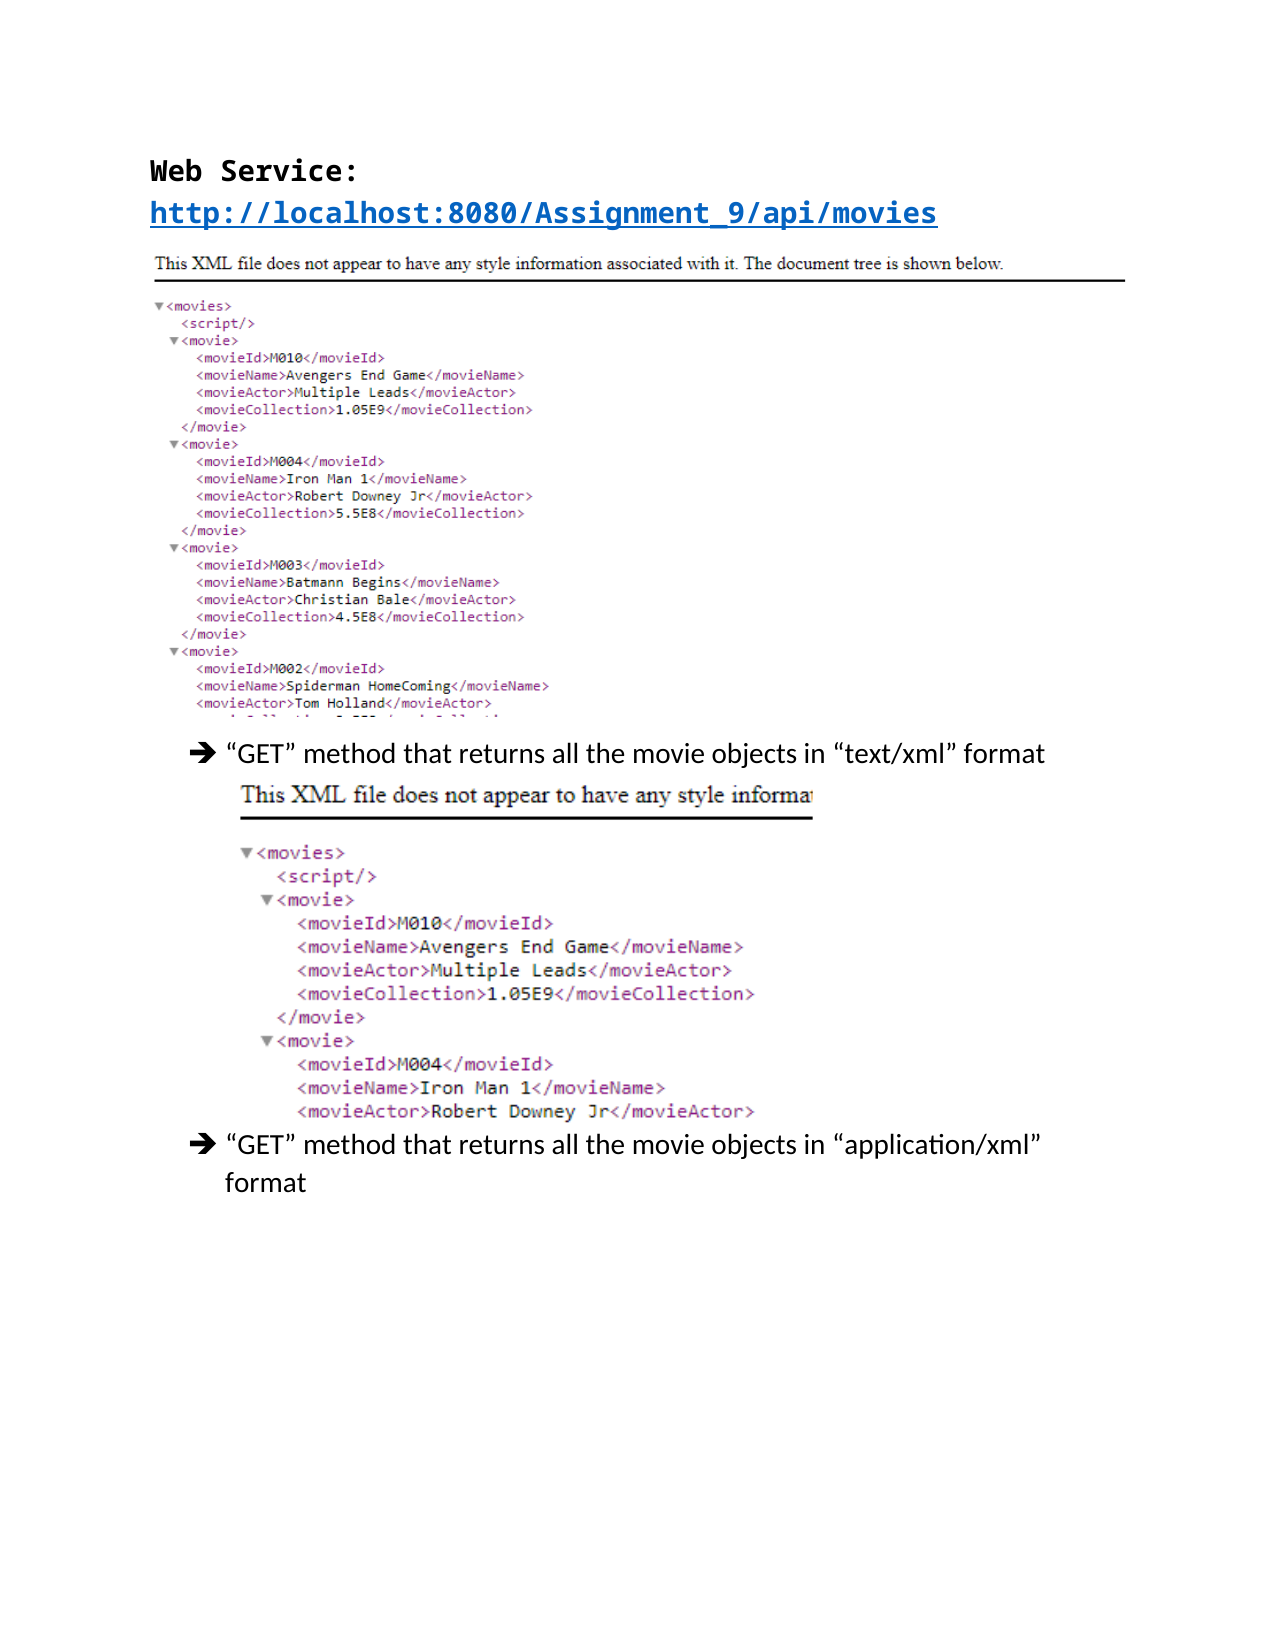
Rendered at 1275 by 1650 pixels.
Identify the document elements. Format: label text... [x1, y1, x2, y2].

picture [225, 773, 813, 1124]
list “GET” method that returns all the movie objects in “application/xml” format [187, 1126, 1125, 1200]
text Web Service: http://localhost:8080/Assignment_9/api/movies [150, 150, 1125, 232]
picture [150, 252, 1125, 717]
list “GET” method that returns all the movie objects in “text/xml” format [187, 735, 1125, 771]
